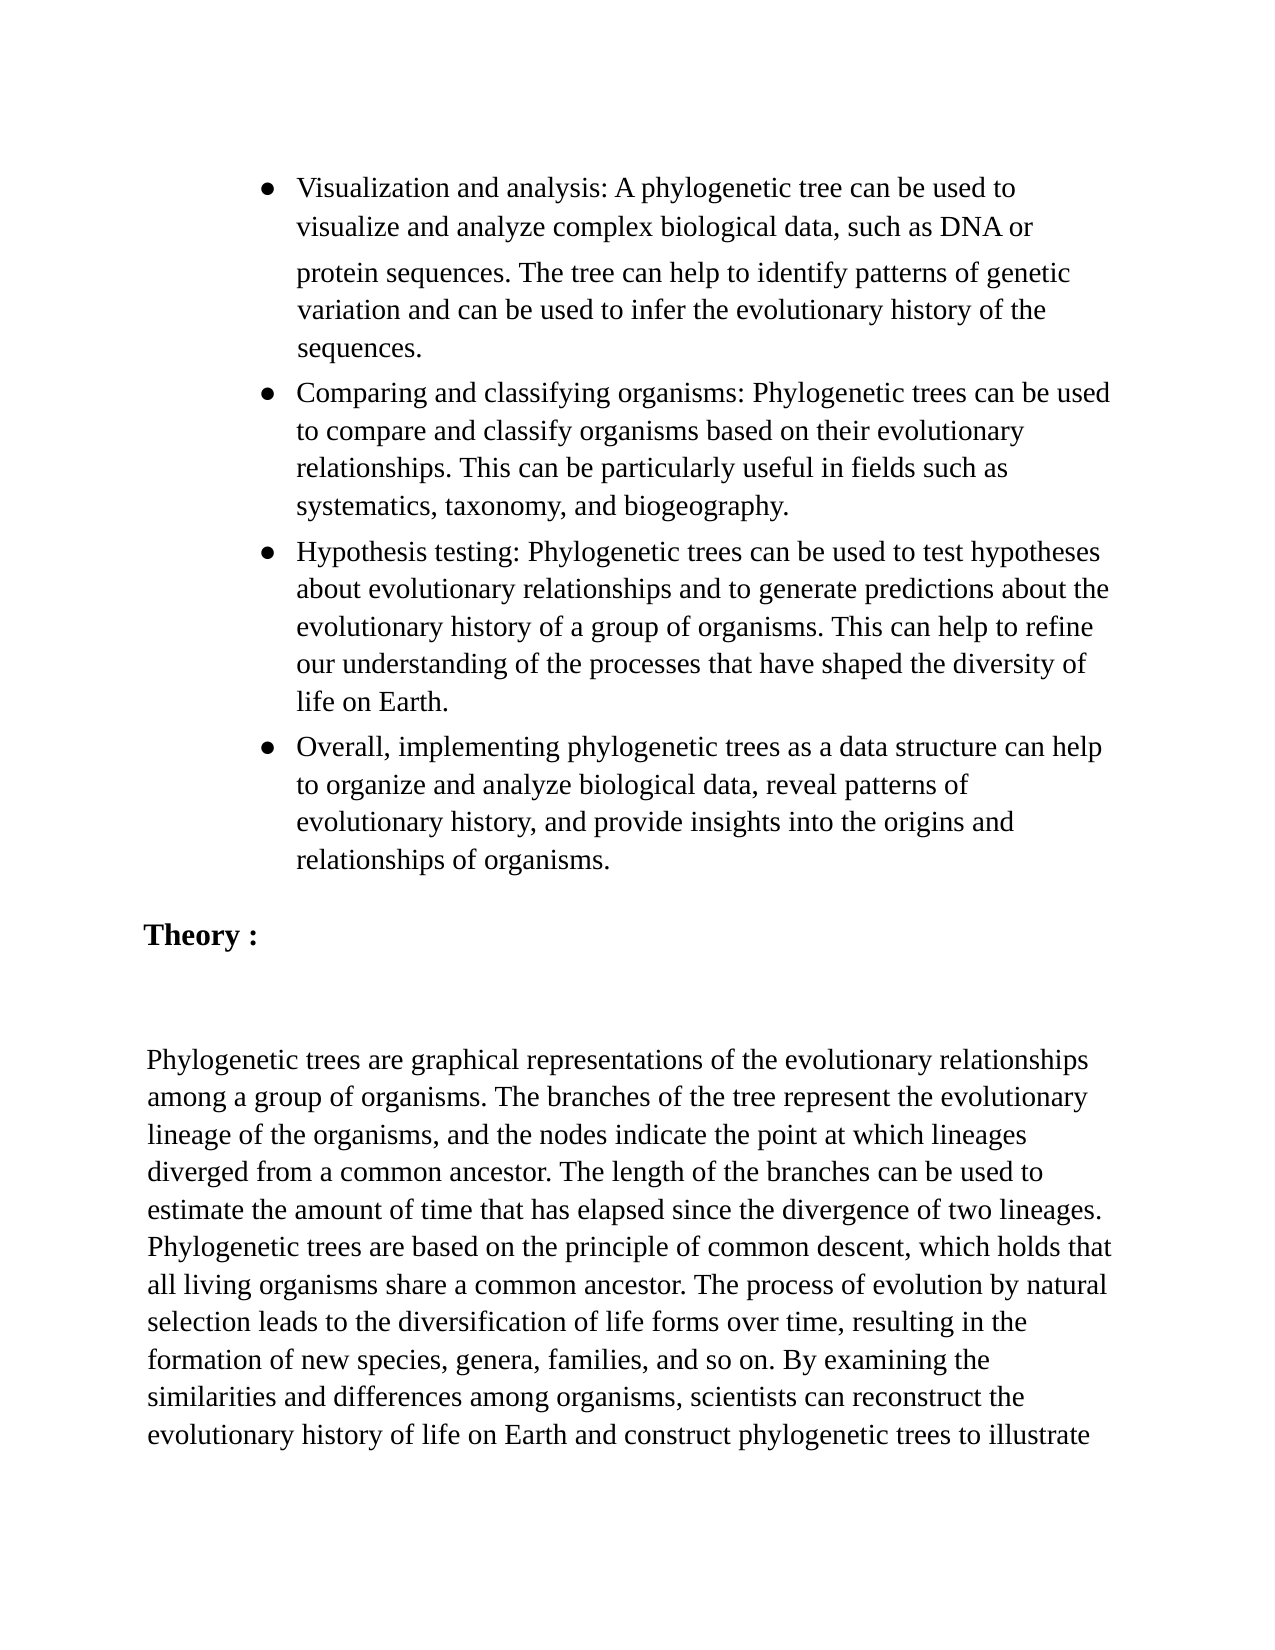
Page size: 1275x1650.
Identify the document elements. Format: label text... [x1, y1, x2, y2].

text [146, 1042, 1122, 1451]
list Overall, implementing phylogenetic trees as a data structure can help to organize and analyze biological data, reveal patterns of evolutionary history, and provide insights into the origins and relationships of organisms. [258, 729, 1122, 875]
list Visualization and analysis: A phylogenetic tree can be used to [258, 170, 1122, 203]
text visualize and analyze complex biological data, such as DNA or [296, 209, 1122, 243]
list Comparing and classifying organisms: Phylogenetic trees can be used to compare and classify organisms based on their evolutionary relationships. This can be particularly useful in fields such as systematics, taxonomy, and biogeography. [258, 375, 1122, 521]
text protein sequences. The tree can help to identify patterns of genetic variation and can be used to infer the evolutionary history of the sequences. [296, 255, 1122, 363]
text Theory : [143, 916, 1166, 952]
list Hypothesis testing: Phylogenetic trees can be used to test hypotheses about evolutionary relationships and to generate predictions about the evolutionary history of a group of organisms. This can help to refine our understanding of the processes that have shaped the diversity of life on Earth. [258, 533, 1122, 717]
